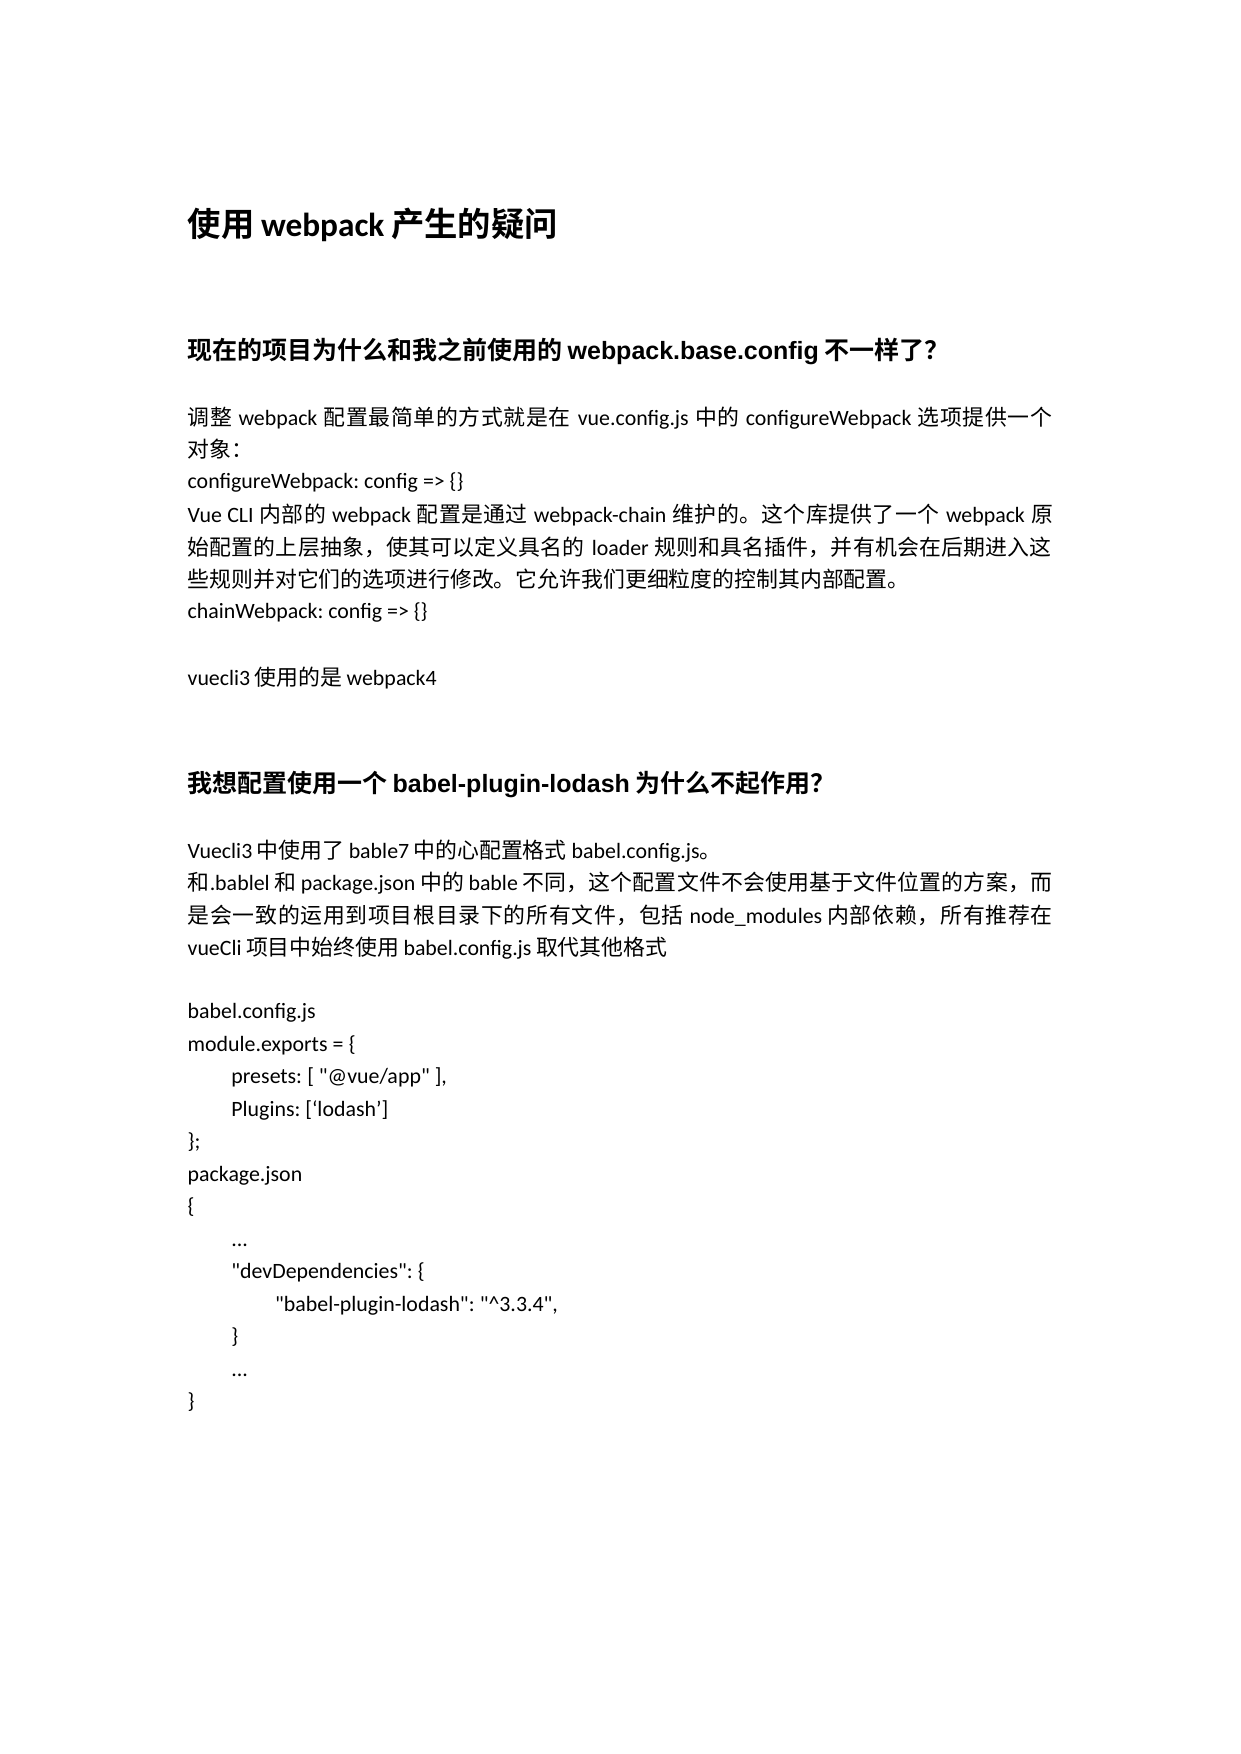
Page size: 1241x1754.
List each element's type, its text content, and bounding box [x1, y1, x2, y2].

subtitle 现在的项目为什么和我之前使用的webpack.base.config不一样了？ [187, 316, 1053, 381]
text Plugins: [‘lodash’] [187, 1092, 1053, 1125]
text { [187, 1190, 1053, 1222]
subtitle 使用webpack产生的疑问 [187, 189, 1053, 254]
text "devDependencies": { [187, 1255, 1053, 1287]
text Vue CLI 内部的 webpack 配置是通过 webpack-chain 维护的。这个库提供了一个 webpack 原始配置的上层抽象，使其可以定义具名的 loader 规则和具名插件，并有机会在后期进入这些规则并对它们的选项进行修改。它允许我们更细粒度的控制其内部配置。 [187, 497, 1053, 594]
text } [187, 1320, 1053, 1352]
text ... [187, 1352, 1053, 1385]
text chainWebpack: config => {} [187, 594, 1053, 627]
text Vuecli3中使用了bable7中的心配置格式 babel.config.js。 [187, 832, 1053, 865]
text ... [187, 1222, 1053, 1255]
text module.exports = { [187, 1027, 1053, 1060]
text "babel-plugin-lodash": "^3.3.4", [187, 1287, 1053, 1320]
text 调整 webpack 配置最简单的方式就是在 vue.config.js 中的 configureWebpack 选项提供一个对象： [187, 399, 1053, 464]
text babel.config.js [187, 995, 1053, 1027]
text vuecli3使用的是webpack4 [187, 659, 1053, 692]
text } [187, 1385, 1053, 1417]
text presets: [ "@vue/app" ], [187, 1060, 1053, 1092]
text configureWebpack: config => {} [187, 464, 1053, 497]
text }; [187, 1125, 1053, 1157]
subtitle 我想配置使用一个babel-plugin-lodash为什么不起作用？ [187, 749, 1053, 814]
text 和.bablel和package.json中的bable不同，这个配置文件不会使用基于文件位置的方案，而是会一致的运用到项目根目录下的所有文件，包括node_modules内部依赖，所有推荐在vueCli项目中始终使用babel.config.js取代其他格式 [187, 865, 1053, 962]
text package.json [187, 1157, 1053, 1190]
